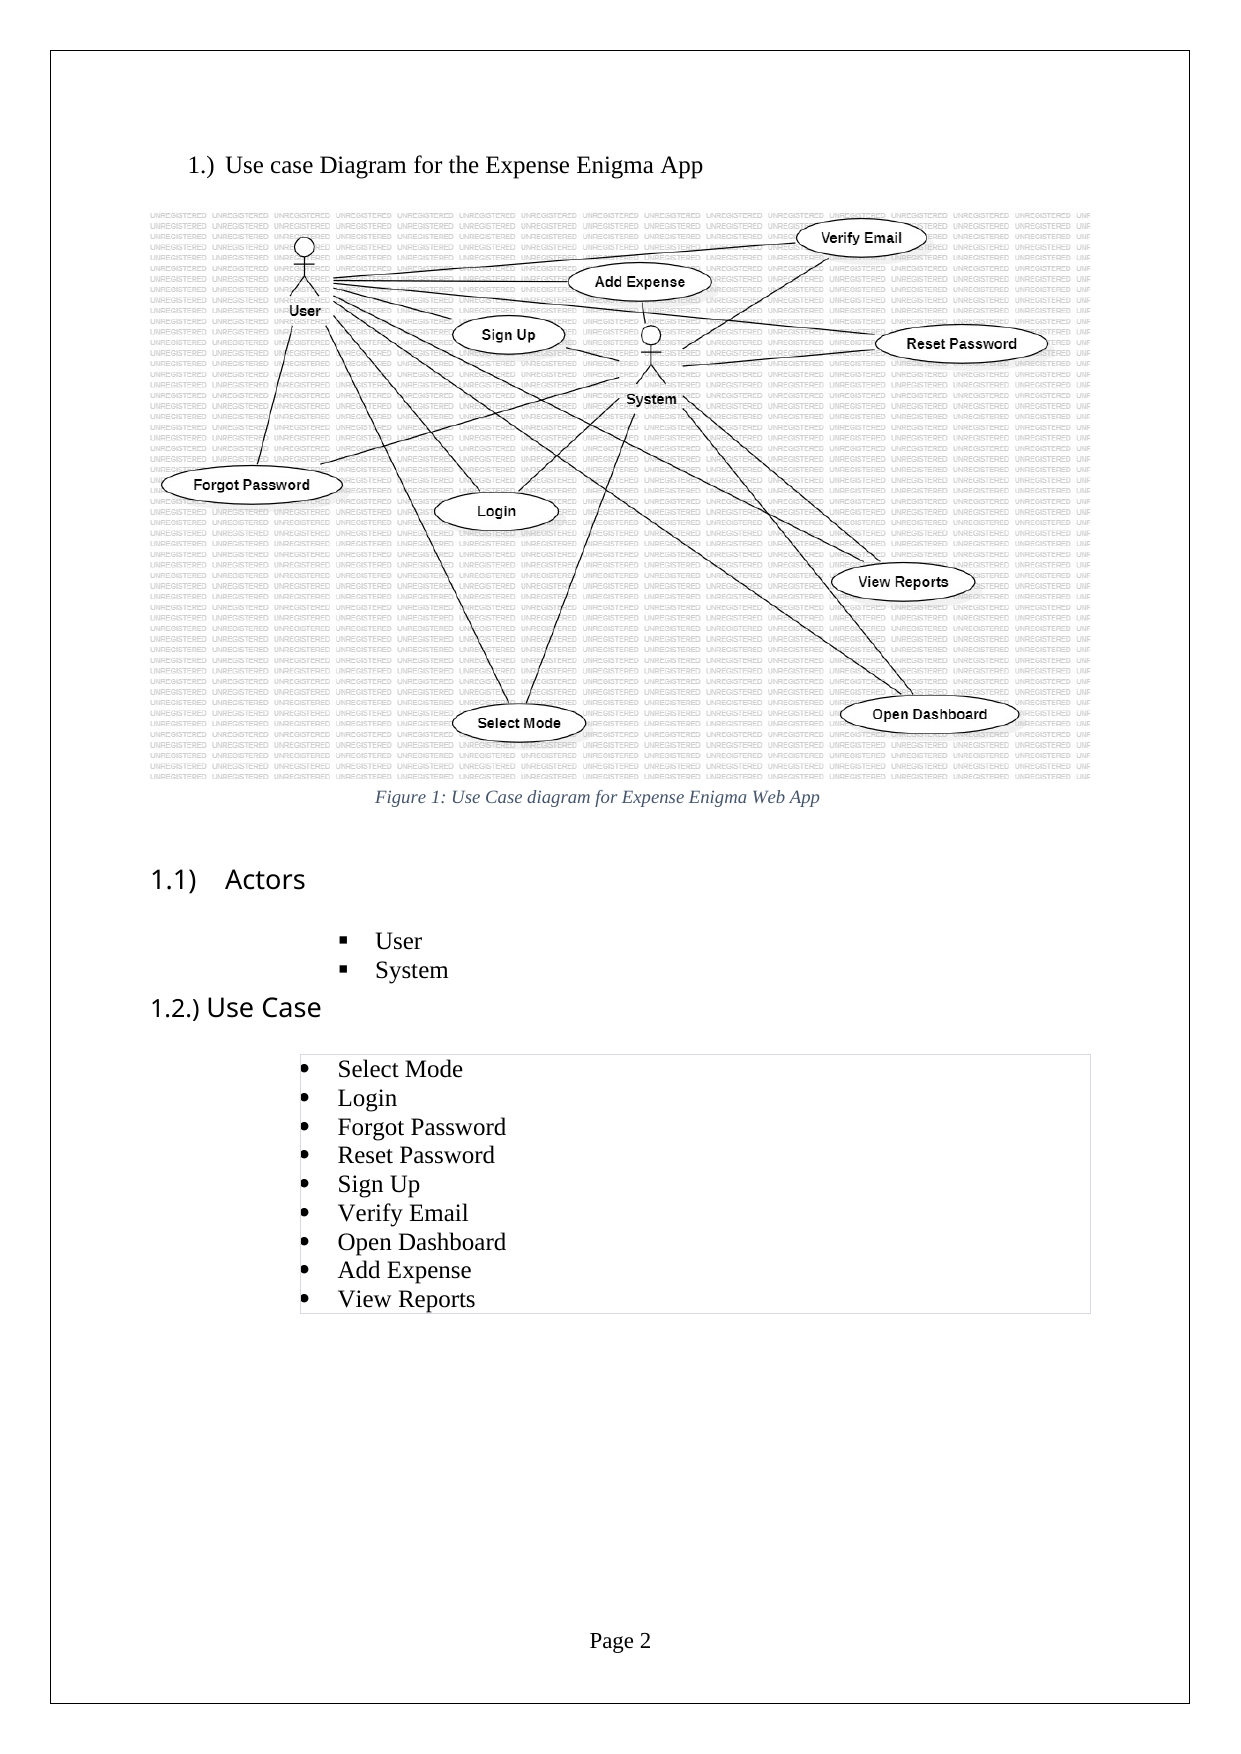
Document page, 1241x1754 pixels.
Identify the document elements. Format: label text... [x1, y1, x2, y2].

list Forgot Password [301, 1111, 1090, 1140]
subtitle Use case Diagram for the Expense Enigma App [187, 150, 1090, 179]
list Login [301, 1082, 1090, 1111]
subtitle 1.2.) Use Case [150, 988, 1090, 1025]
list Sign Up [301, 1169, 1090, 1197]
list Add Expense [301, 1255, 1090, 1284]
text Figure 1: Use Case diagram for Expense Enigma Web App [300, 786, 1090, 807]
list User [337, 926, 1090, 955]
list Open Dashboard [301, 1226, 1090, 1255]
list View Reports [301, 1284, 1090, 1313]
subtitle Actors [150, 861, 1090, 898]
list System [337, 955, 1090, 984]
list Select Mode [301, 1055, 1090, 1082]
list Verify Email [301, 1197, 1090, 1226]
list Reset Password [301, 1140, 1090, 1169]
picture [150, 207, 1091, 786]
